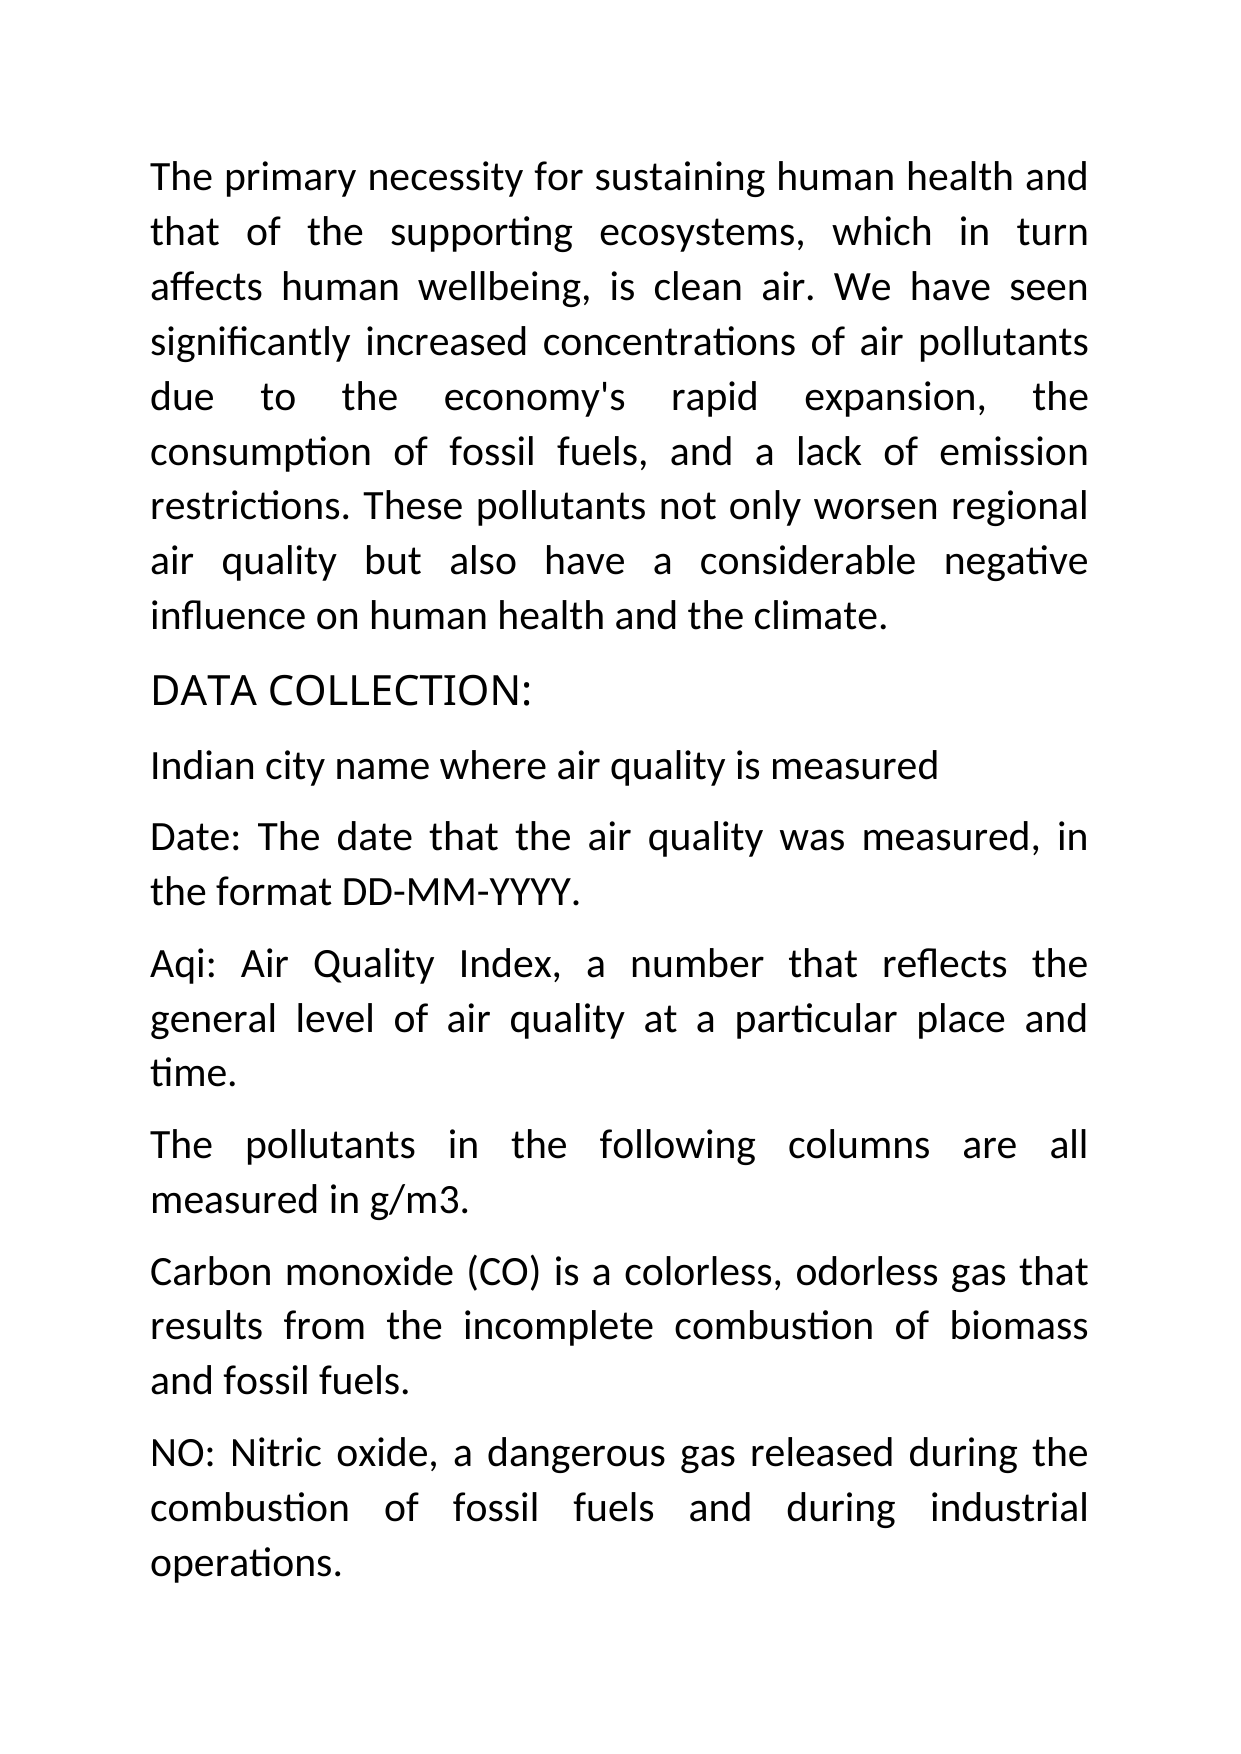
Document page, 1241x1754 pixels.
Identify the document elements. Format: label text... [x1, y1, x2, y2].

text Date: The date that the air quality was measured, in the format DD-MM-YYYY. [150, 810, 1090, 916]
text The pollutants in the following columns are all measured in g/m3. [150, 1118, 1090, 1224]
text Carbon monoxide (CO) is a colorless, odorless gas that results from the incomplete combustion of biomass and fossil fuels. [150, 1244, 1090, 1405]
text Aqi: Air Quality Index, a number that reflects the general level of air quality at a particular place and time. [150, 937, 1090, 1097]
text DATA COLLECTION: [150, 661, 1090, 717]
text Indian city name where air quality is measured [150, 739, 1090, 789]
text The primary necessity for sustaining human health and that of the supporting ecosystems, which in turn affects human wellbeing, is clean air. We have seen significantly increased concentrations of air pollutants due to the economy's rapid expansion, the consumption of fossil fuels, and a lack of emission restrictions. These pollutants not only worsen regional air quality but also have a considerable negative influence on human health and the climate. [150, 150, 1090, 640]
text NO: Nitric oxide, a dangerous gas released during the combustion of fossil fuels and during industrial operations. [150, 1426, 1090, 1586]
